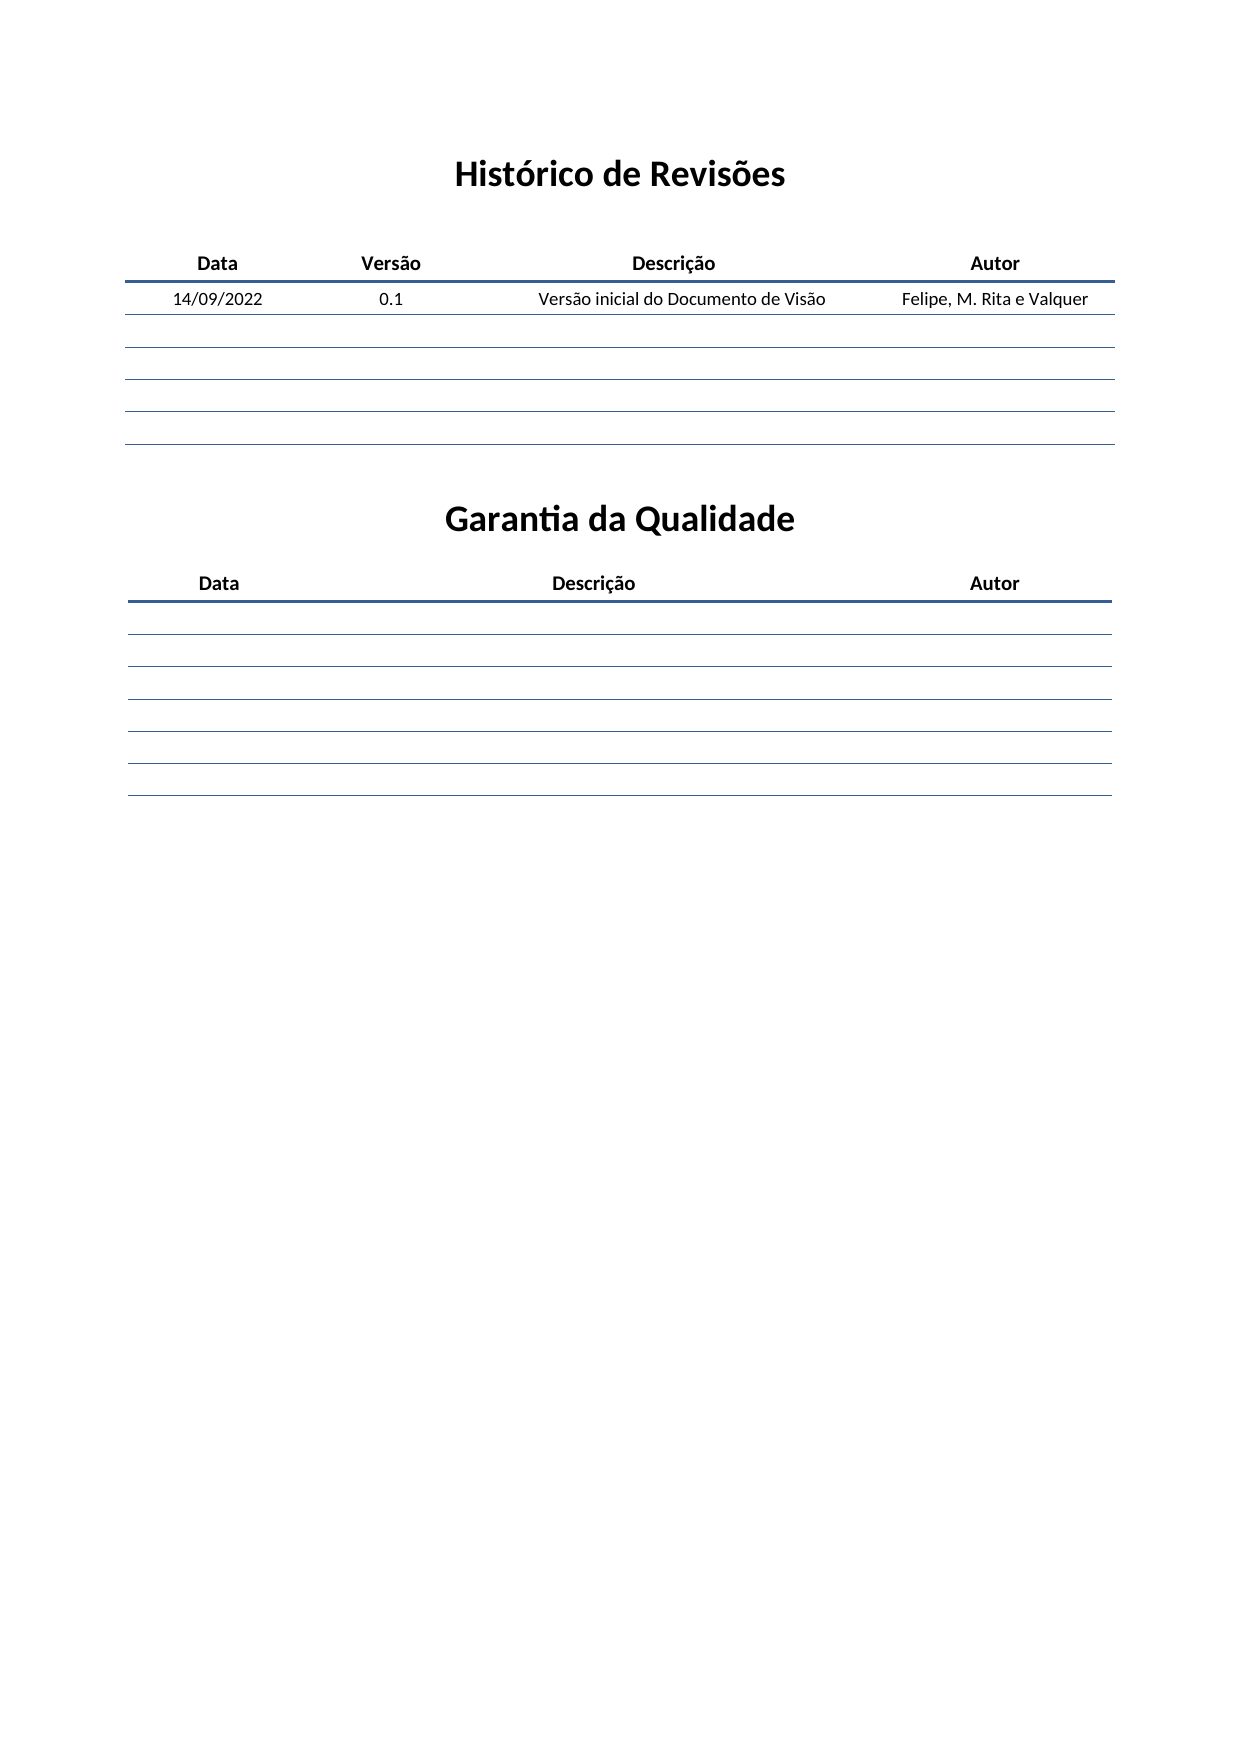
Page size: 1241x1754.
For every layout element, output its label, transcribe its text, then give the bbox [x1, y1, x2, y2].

table_cell [128, 667, 310, 698]
table_cell [125, 315, 310, 347]
text Garantia da Qualidade [150, 495, 1090, 541]
table_cell [310, 667, 877, 698]
table_cell [310, 635, 877, 666]
table_cell [128, 700, 310, 731]
table_header Data [128, 566, 310, 599]
table_cell [878, 732, 1112, 763]
table_cell [125, 380, 310, 411]
table_cell [310, 603, 877, 634]
table_cell [472, 412, 875, 443]
table_cell [128, 635, 310, 666]
table_cell [472, 348, 875, 379]
table_cell [310, 764, 877, 795]
table_cell [310, 315, 472, 347]
table_cell [878, 635, 1112, 666]
table_cell [310, 700, 877, 731]
table_cell [878, 603, 1112, 634]
table_cell [472, 315, 875, 347]
table_cell Versão inicial do Documento de Visão [472, 283, 875, 314]
table_cell [875, 412, 1115, 443]
table_cell 14/09/2022 [125, 283, 310, 314]
table_cell Felipe, M. Rita e Valquer [875, 283, 1115, 314]
table_cell [875, 315, 1115, 347]
table_cell [875, 380, 1115, 411]
table_cell [310, 412, 472, 443]
table_header Versão [310, 246, 472, 280]
table_cell [878, 667, 1112, 698]
table_header Data [125, 246, 310, 280]
table_cell [128, 732, 310, 763]
table_cell [310, 380, 472, 411]
table_cell [125, 348, 310, 379]
table_cell [875, 348, 1115, 379]
table_cell 0.1 [310, 283, 472, 314]
table_cell [128, 603, 310, 634]
table_cell [878, 700, 1112, 731]
table_header Autor [875, 246, 1115, 280]
table_header Descrição [310, 566, 877, 599]
table_cell [128, 764, 310, 795]
table_cell [310, 348, 472, 379]
table_cell [310, 732, 877, 763]
table_cell [878, 764, 1112, 795]
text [150, 150, 1090, 196]
table_cell [472, 380, 875, 411]
table_header Autor [878, 566, 1112, 599]
table_cell [125, 412, 310, 443]
table_header Descrição [472, 246, 875, 280]
